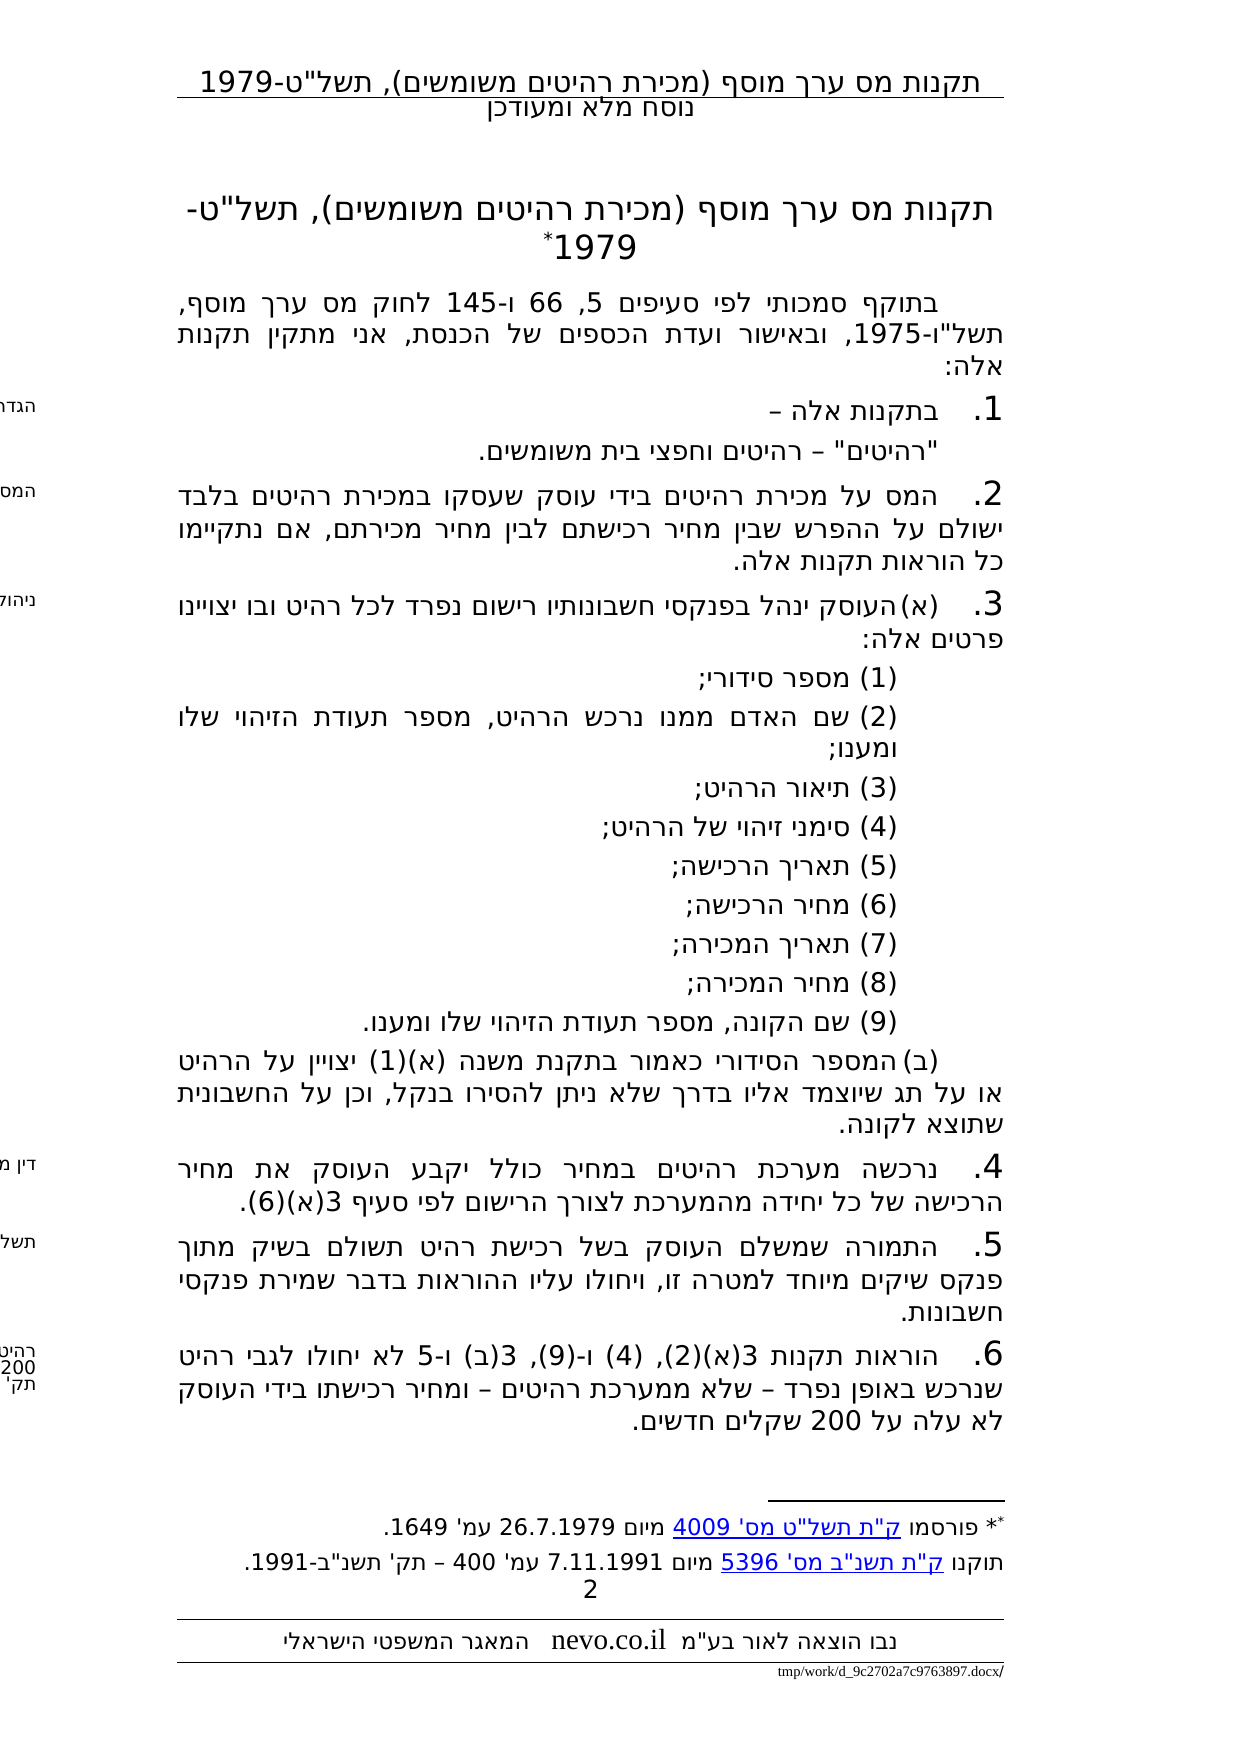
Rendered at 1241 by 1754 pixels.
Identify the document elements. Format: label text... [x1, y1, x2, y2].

text (6) מחיר הרכישה; [177, 889, 898, 921]
text (8) מחיר המכירה; [177, 967, 898, 999]
text 5. התמורה שמשלם העוסק בשל רכישת רהיט תשולם בשיק מתוך פנקס שיקים מיוחד למטרה זו, ויחולו עליו ההוראות בדבר שמירת פנקסי חשבונות. [177, 1225, 1004, 1327]
text (5) תאריך הרכישה; [177, 850, 898, 882]
text 6. הוראות תקנות 3(א)(2), (4) ו-(9), 3(ב) ו-5 לא יחולו לגבי רהיט שנרכש באופן נפרד – שלא ממערכת רהיטים – ומחיר רכישתו בידי העוסק לא עלה על 200 שקלים חדשים. [177, 1335, 1004, 1437]
text (ב) המספר הסידורי כאמור בתקנת משנה (א)(1) יצויין על הרהיט או על תג שיוצמד אליו בדרך שלא ניתן להסירו בנקל, וכן על החשבונית שתוצא לקונה. [177, 1045, 1004, 1140]
text בתוקף סמכותי לפי סעיפים 5, 66 ו-145 לחוק מס ערך מוסף, תשל"ו-1975, ובאישור ועדת הכספים של הכנסת, אני מתקין תקנות אלה: [177, 287, 1004, 382]
text "רהיטים" – רהיטים וחפצי בית משומשים. [177, 436, 1004, 467]
text 1. בתקנות אלה – [177, 389, 1004, 428]
text 3. (א) העוסק ינהל בפנקסי חשבונותיו רישום נפרד לכל רהיט ובו יצויינו פרטים אלה: [177, 584, 1004, 655]
text (1) מספר סידורי; [177, 662, 898, 694]
text (9) שם הקונה, מספר תעודת הזיהוי שלו ומענו. [177, 1006, 898, 1038]
text (4) סימני זיהוי של הרהיט; [177, 811, 898, 842]
text 4. נרכשה מערכת רהיטים במחיר כולל יקבע העוסק את מחיר הרכישה של כל יחידה מהמערכת לצורך הרישום לפי סעיף 3(א)(6). [177, 1147, 1004, 1218]
text (2) שם האדם ממנו נרכש הרהיט, מספר תעודת הזיהוי שלו ומענו; [177, 701, 898, 764]
text 2. המס על מכירת רהיטים בידי עוסק שעסקו במכירת רהיטים בלבד ישולם על ההפרש שבין מחיר רכישתם לבין מחיר מכירתם, אם נתקיימו כל הוראות תקנות אלה. [177, 475, 1004, 577]
text (7) תאריך המכירה; [177, 928, 898, 960]
text (3) תיאור הרהיט; [177, 772, 898, 803]
text תקנות מס ערך מוסף (מכירת רהיטים משומשים), תשל"ט-1979* [177, 189, 1004, 267]
